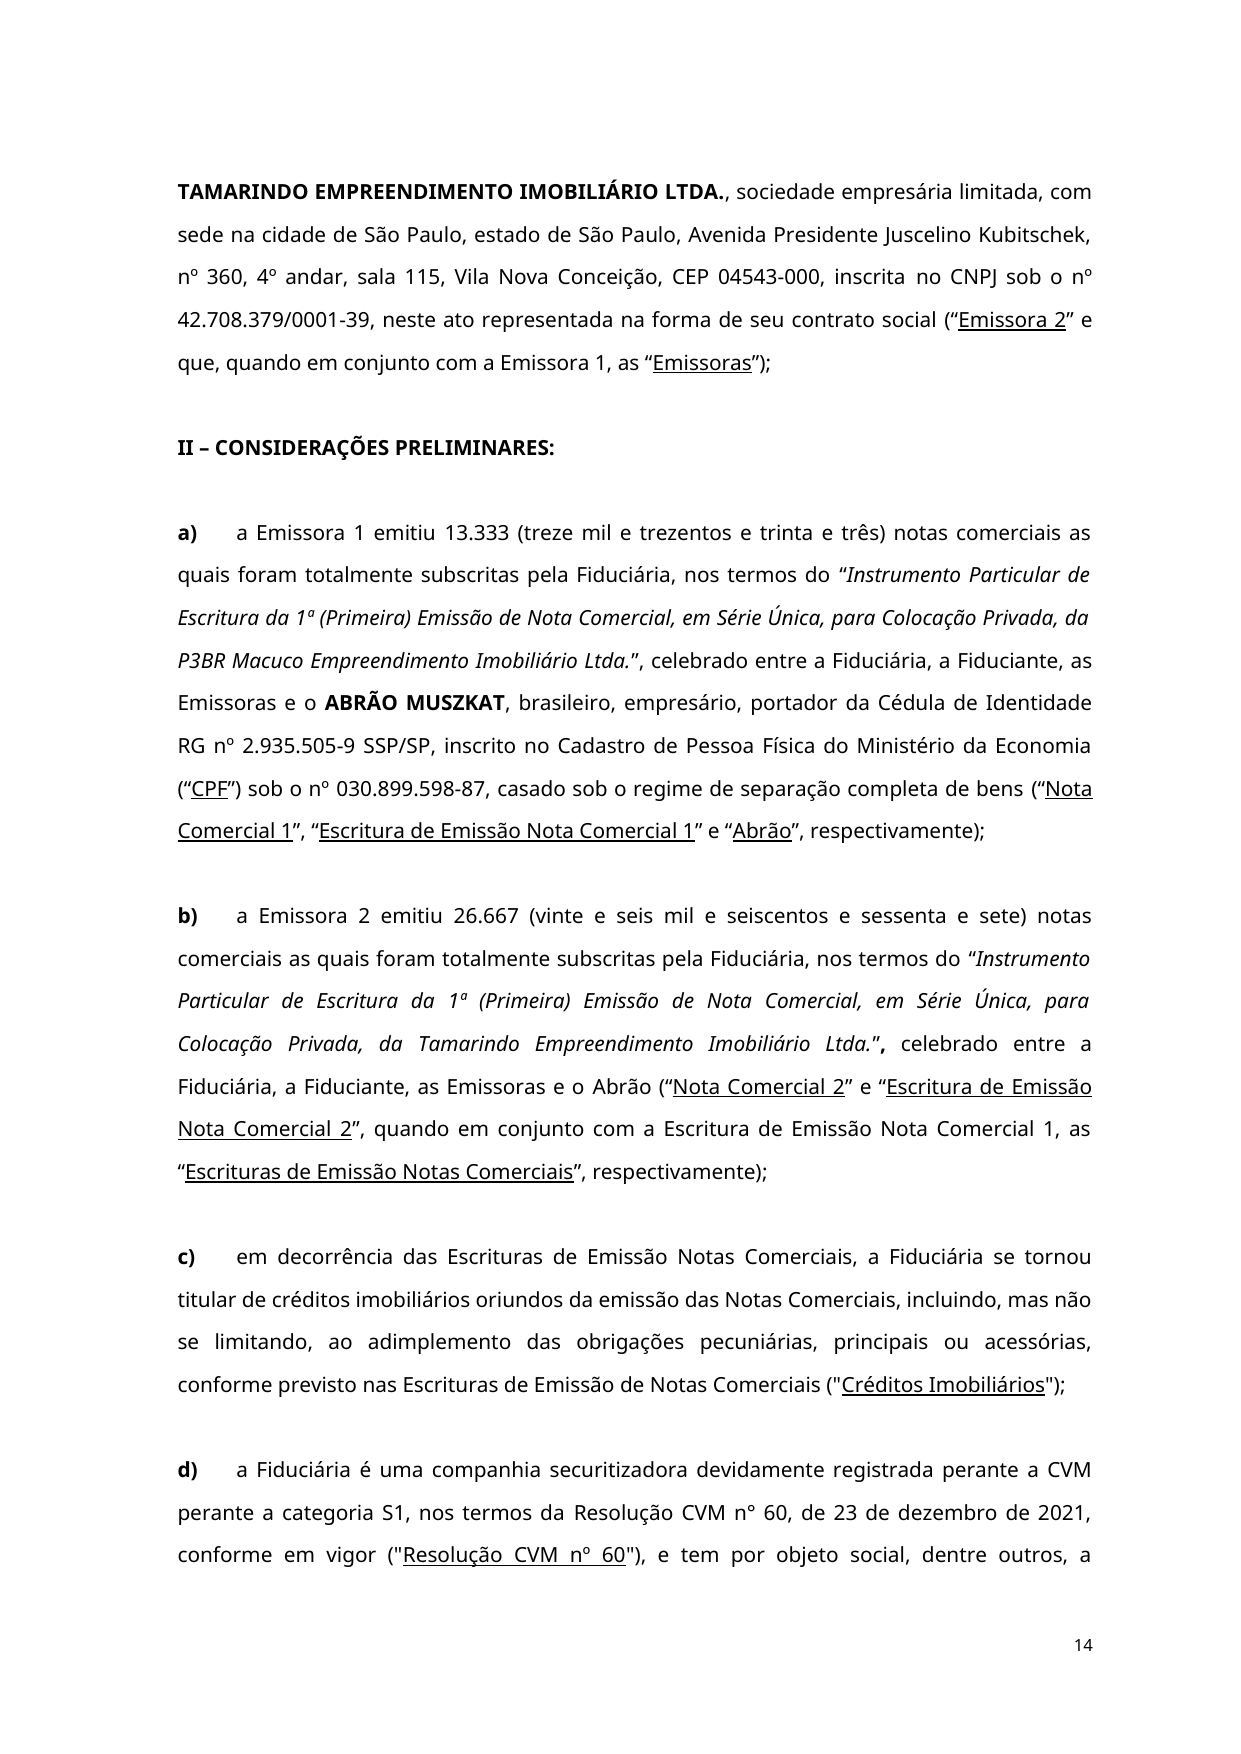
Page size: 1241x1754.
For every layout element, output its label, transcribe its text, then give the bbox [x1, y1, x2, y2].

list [177, 1455, 1092, 1569]
list a Emissora 2 emitiu 26.667 (vinte e seis mil e seiscentos e sessenta e sete) notas comerciais as quais foram totalmente subscritas pela Fiduciária, nos termos do “Instrumento Particular de Escritura da 1ª (Primeira) Emissão de Nota Comercial, em Série Única, para Colocação Privada, da Tamarindo Empreendimento Imobiliário Ltda.”, celebrado entre a Fiduciária, a Fiduciante, as Emissoras e o Abrão (“Nota Comercial 2” e “Escritura de Emissão Nota Comercial 2”, quando em conjunto com a Escritura de Emissão Nota Comercial 1, as “Escrituras de Emissão Notas Comerciais”, respectivamente); [177, 901, 1092, 1186]
list em decorrência das Escrituras de Emissão Notas Comerciais, a Fiduciária se tornou titular de créditos imobiliários oriundos da emissão das Notas Comerciais, incluindo, mas não se limitando, ao adimplemento das obrigações pecuniárias, principais ou acessórias, conforme previsto nas Escrituras de Emissão de Notas Comerciais ("Créditos Imobiliários"); [177, 1242, 1092, 1398]
list a Emissora 1 emitiu 13.333 (treze mil e trezentos e trinta e três) notas comerciais as quais foram totalmente subscritas pela Fiduciária, nos termos do “Instrumento Particular de Escritura da 1ª (Primeira) Emissão de Nota Comercial, em Série Única, para Colocação Privada, da P3BR Macuco Empreendimento Imobiliário Ltda.”, celebrado entre a Fiduciária, a Fiduciante, as Emissoras e o ABRÃO MUSZKAT, brasileiro, empresário, portador da Cédula de Identidade RG nº 2.935.505-9 SSP/SP, inscrito no Cadastro de Pessoa Física do Ministério da Economia (“CPF”) sob o nº 030.899.598-87, casado sob o regime de separação completa de bens (“Nota Comercial 1”, “Escritura de Emissão Nota Comercial 1” e “Abrão”, respectivamente); [177, 518, 1092, 845]
text TAMARINDO EMPREENDIMENTO IMOBILIÁRIO LTDA., sociedade empresária limitada, com sede na cidade de São Paulo, estado de São Paulo, Avenida Presidente Juscelino Kubitschek, nº 360, 4º andar, sala 115, Vila Nova Conceição, CEP 04543-000, inscrita no CNPJ sob o nº 42.708.379/0001-39, neste ato representada na forma de seu contrato social (“Emissora 2” e que, quando em conjunto com a Emissora 1, as “Emissoras”); [177, 177, 1092, 376]
subtitle II – CONSIDERAÇÕES PRELIMINARES: [177, 433, 1092, 461]
